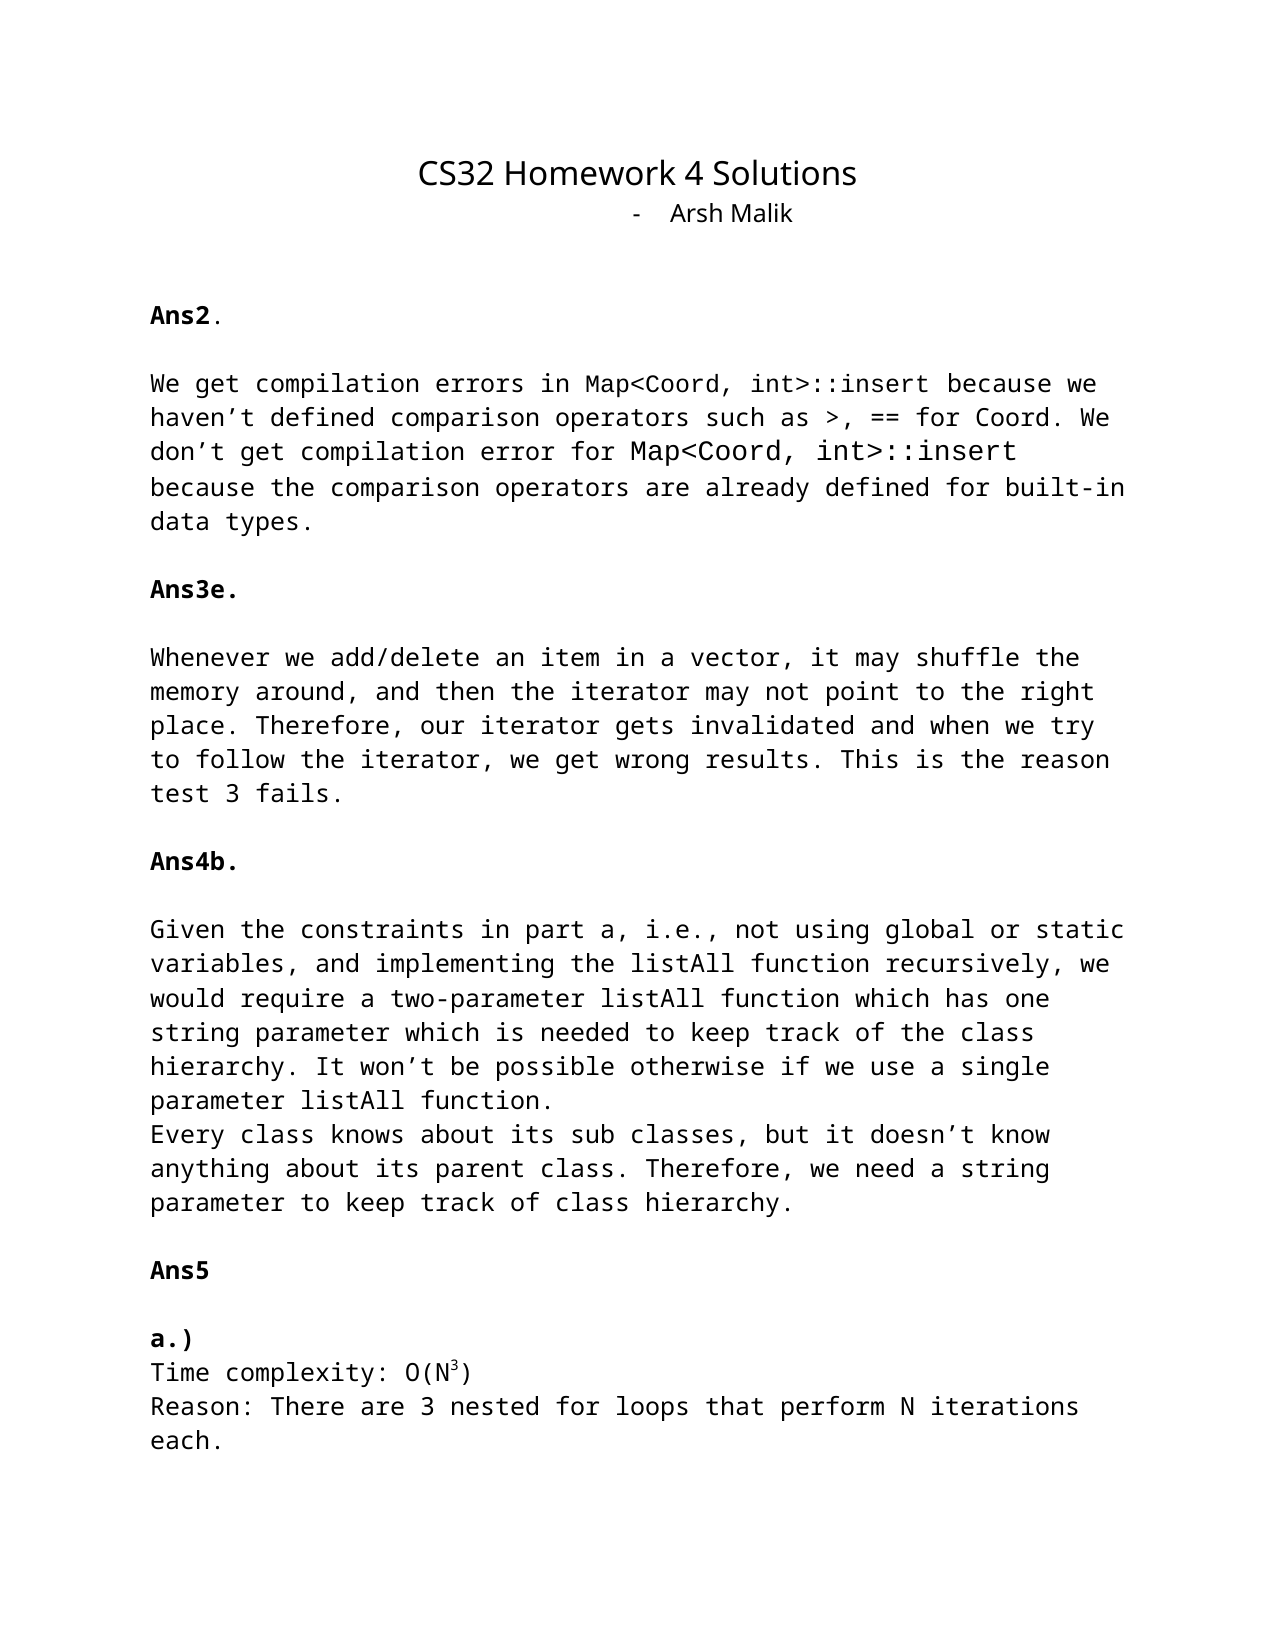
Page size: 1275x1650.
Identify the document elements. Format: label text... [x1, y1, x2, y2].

text Ans3e. [150, 571, 1125, 606]
text Ans2. [150, 298, 1125, 332]
text We get compilation errors in Map<Coord, int>::insert because we haven’t defined comparison operators such as >, == for Coord. We don’t get compilation error for Map<Coord, int>::insert because the comparison operators are already defined for built-in data types. [150, 366, 1125, 537]
text CS32 Homework 4 Solutions [150, 150, 1125, 195]
text Given the constraints in part a, i.e., not using global or static variables, and implementing the listAll function recursively, we would require a two-parameter listAll function which has one string parameter which is needed to keep track of the class hierarchy. It won’t be possible otherwise if we use a single parameter listAll function. [150, 912, 1125, 1116]
text Time complexity: O(N3) [150, 1355, 1125, 1389]
text a.) [150, 1321, 1125, 1355]
text Ans4b. [150, 844, 1125, 878]
text Reason: There are 3 nested for loops that perform N iterations each. [150, 1389, 1125, 1457]
text Whenever we add/delete an item in a vector, it may shuffle the memory around, and then the iterator may not point to the right place. Therefore, our iterator gets invalidated and when we try to follow the iterator, we get wrong results. This is the reason test 3 fails. [150, 639, 1125, 810]
list Arsh Malik [300, 195, 1125, 229]
text Ans5 [150, 1253, 1125, 1287]
text Every class knows about its sub classes, but it doesn’t know anything about its parent class. Therefore, we need a string parameter to keep track of class hierarchy. [150, 1116, 1125, 1219]
